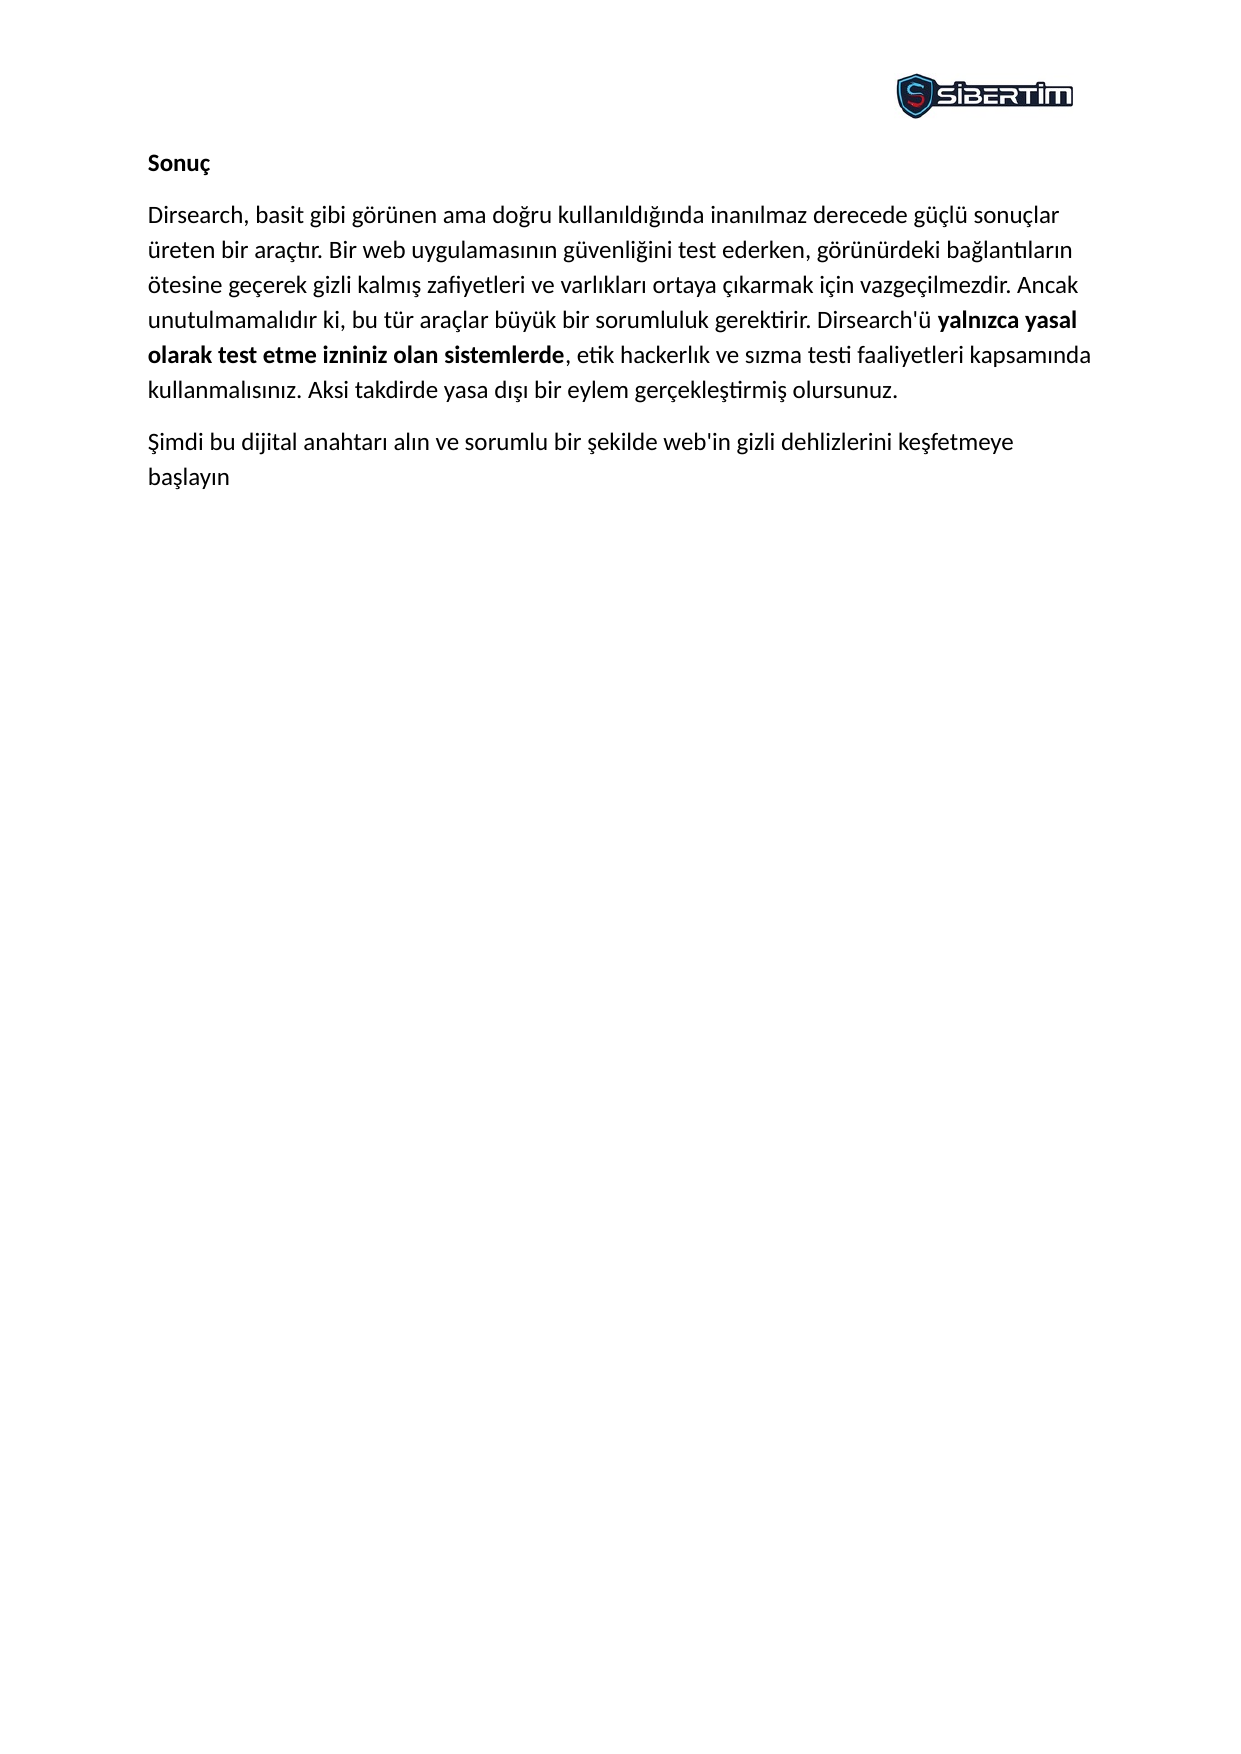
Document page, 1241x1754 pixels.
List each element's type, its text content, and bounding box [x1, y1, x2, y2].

picture [893, 73, 1074, 119]
text Dirsearch, basit gibi görünen ama doğru kullanıldığında inanılmaz derecede güçlü sonuçlar üreten bir araçtır. Bir web uygulamasının güvenliğini test ederken, görünürdeki bağlantıların ötesine geçerek gizli kalmış zafiyetleri ve varlıkları ortaya çıkarmak için vazgeçilmezdir. Ancak unutulmamalıdır ki, bu tür araçlar büyük bir sorumluluk gerektirir. Dirsearch'ü yalnızca yasal olarak test etme izniniz olan sistemlerde, etik hackerlık ve sızma testi faaliyetleri kapsamında kullanmalısınız. Aksi takdirde yasa dışı bir eylem gerçekleştirmiş olursunuz. [148, 199, 1093, 405]
text Sonuç [148, 148, 1093, 178]
text Şimdi bu dijital anahtarı alın ve sorumlu bir şekilde web'in gizli dehlizlerini keşfetmeye başlayın [148, 426, 1093, 491]
